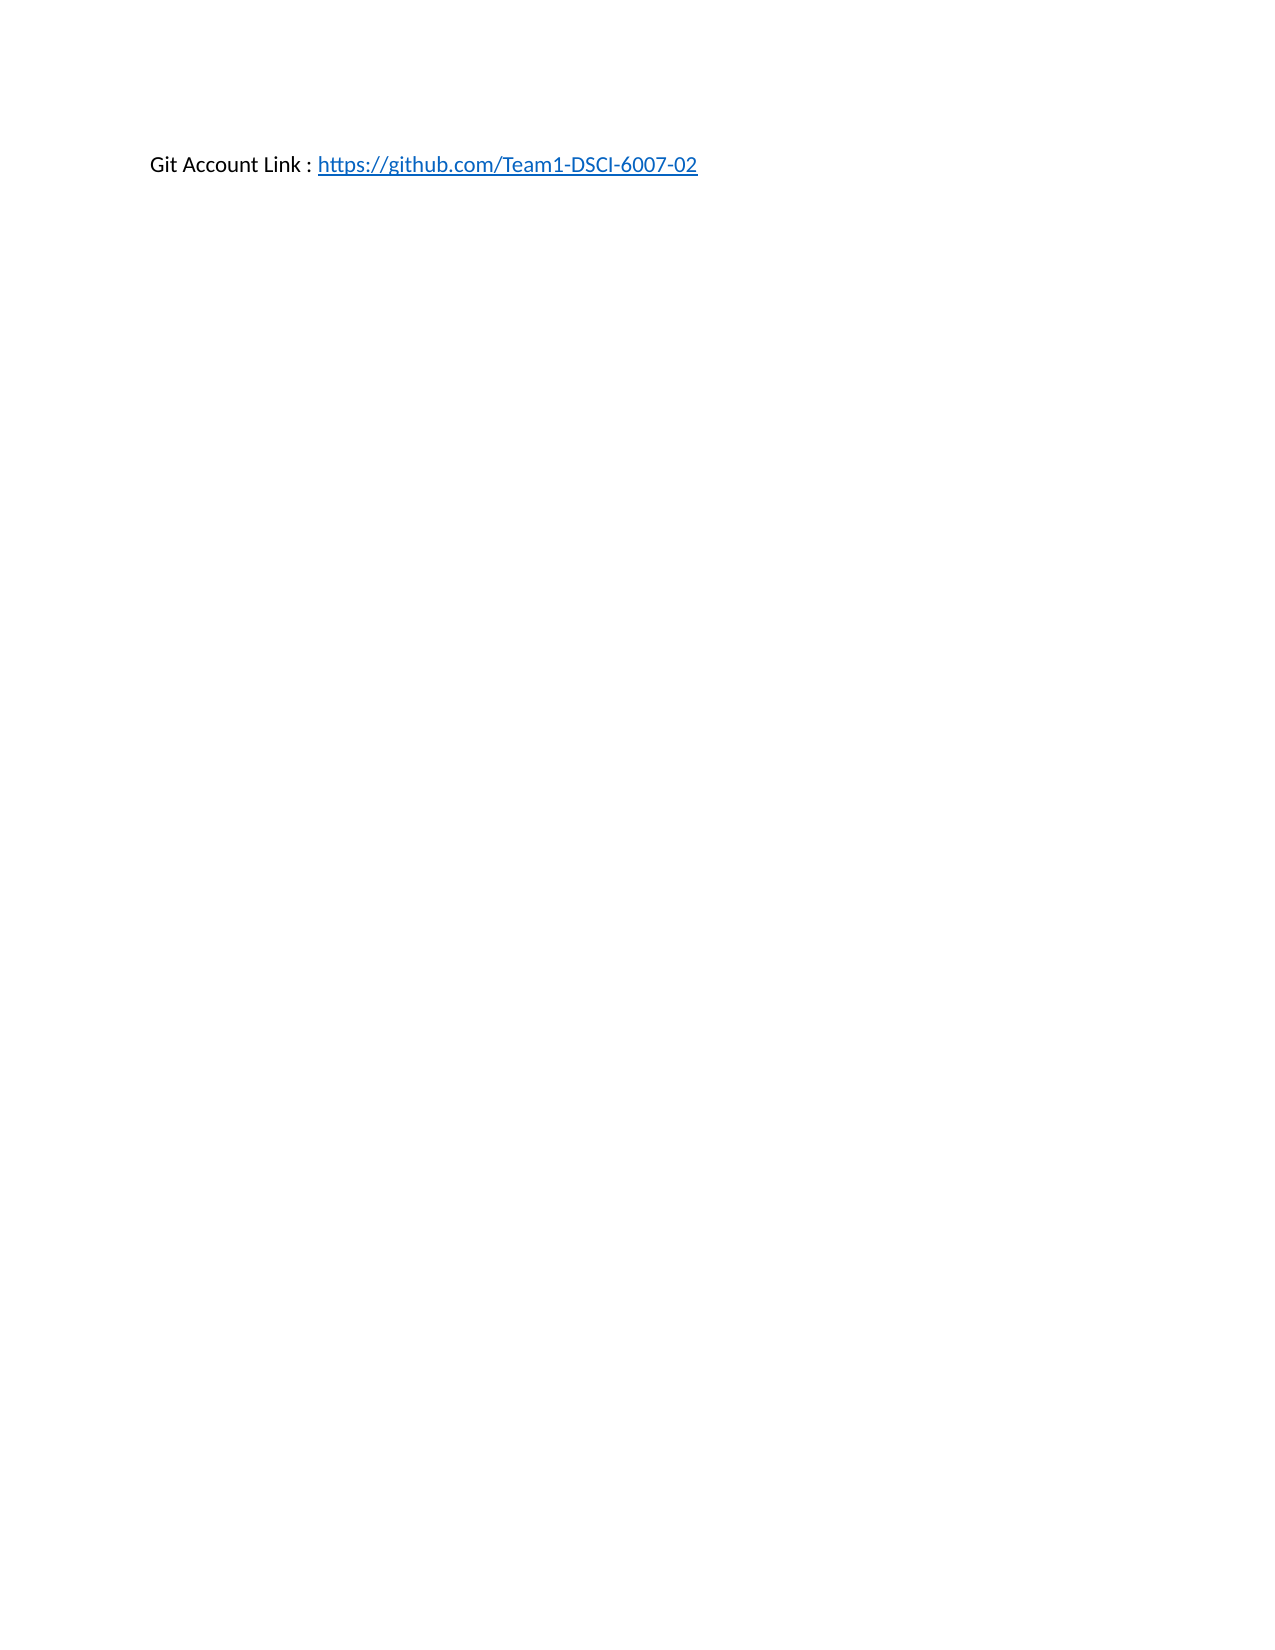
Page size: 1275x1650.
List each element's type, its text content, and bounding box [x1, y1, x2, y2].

text Git Account Link : https://github.com/Team1-DSCI-6007-02 [150, 150, 1125, 178]
